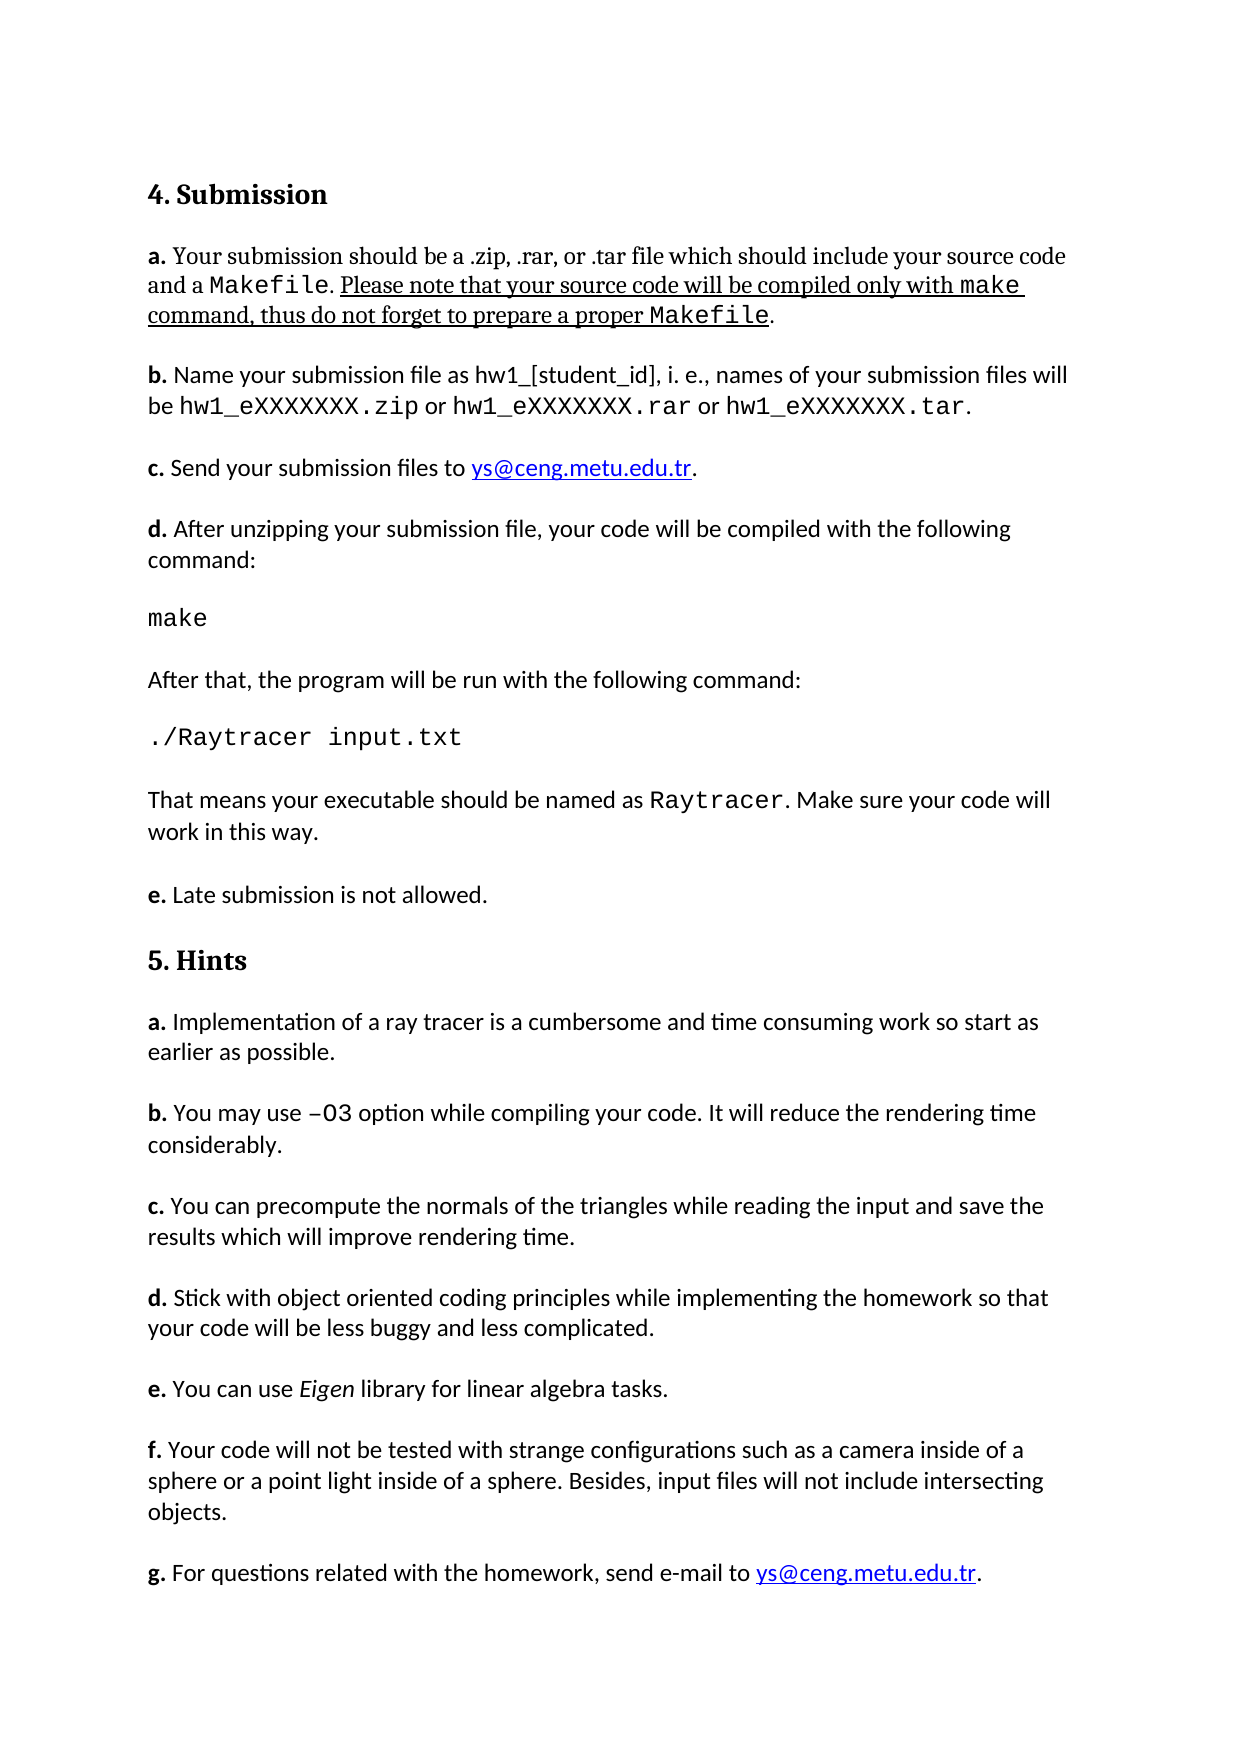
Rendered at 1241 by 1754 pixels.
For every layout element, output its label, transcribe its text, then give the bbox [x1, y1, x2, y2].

text e. Late submission is not allowed. [148, 880, 1093, 910]
text g. For questions related with the homework, send e-mail to ys@ceng.metu.edu.tr. [148, 1557, 1093, 1587]
text a. Your submission should be a .zip, .rar, or .tar file which should include your source code and a Makefile. Please note that your source code will be compiled only with make command, thus do not forget to prepare a proper Makefile. [148, 240, 1093, 331]
text d. Stick with object oriented coding principles while implementing the homework so that your code will be less buggy and less complicated. [148, 1282, 1093, 1343]
text c. Send your submission files to ys@ceng.metu.edu.tr. [148, 452, 1093, 483]
text b. Name your submission file as hw1_[student_id], i. e., names of your submission files will be hw1_eXXXXXXX.zip or hw1_eXXXXXXX.rar or hw1_eXXXXXXX.tar. [148, 360, 1093, 422]
text e. You can use Eigen library for linear algebra tasks. [148, 1373, 1093, 1404]
text 4. Submission [148, 178, 1093, 212]
text make [148, 605, 1093, 633]
text After that, the program will be run with the following command: [148, 664, 1093, 694]
text That means your executable should be named as Raytracer. Make sure your code will work in this way. [148, 784, 1093, 846]
text d. After unzipping your submission file, your code will be compiled with the following command: [148, 513, 1093, 574]
text f. Your code will not be tested with strange configurations such as a camera inside of a sphere or a point light inside of a sphere. Besides, input files will not include intersecting objects. [148, 1434, 1093, 1526]
text 5. Hints [148, 944, 1093, 977]
text a. Implementation of a ray tracer is a cumbersome and time consuming work so start as earlier as possible. [148, 1006, 1093, 1067]
text b. You may use –O3 option while compiling your code. It will reduce the rendering time considerably. [148, 1098, 1093, 1160]
text ./Raytracer input.txt [148, 725, 1093, 753]
text c. You can precompute the normals of the triangles while reading the input and save the results which will improve rendering time. [148, 1190, 1093, 1251]
